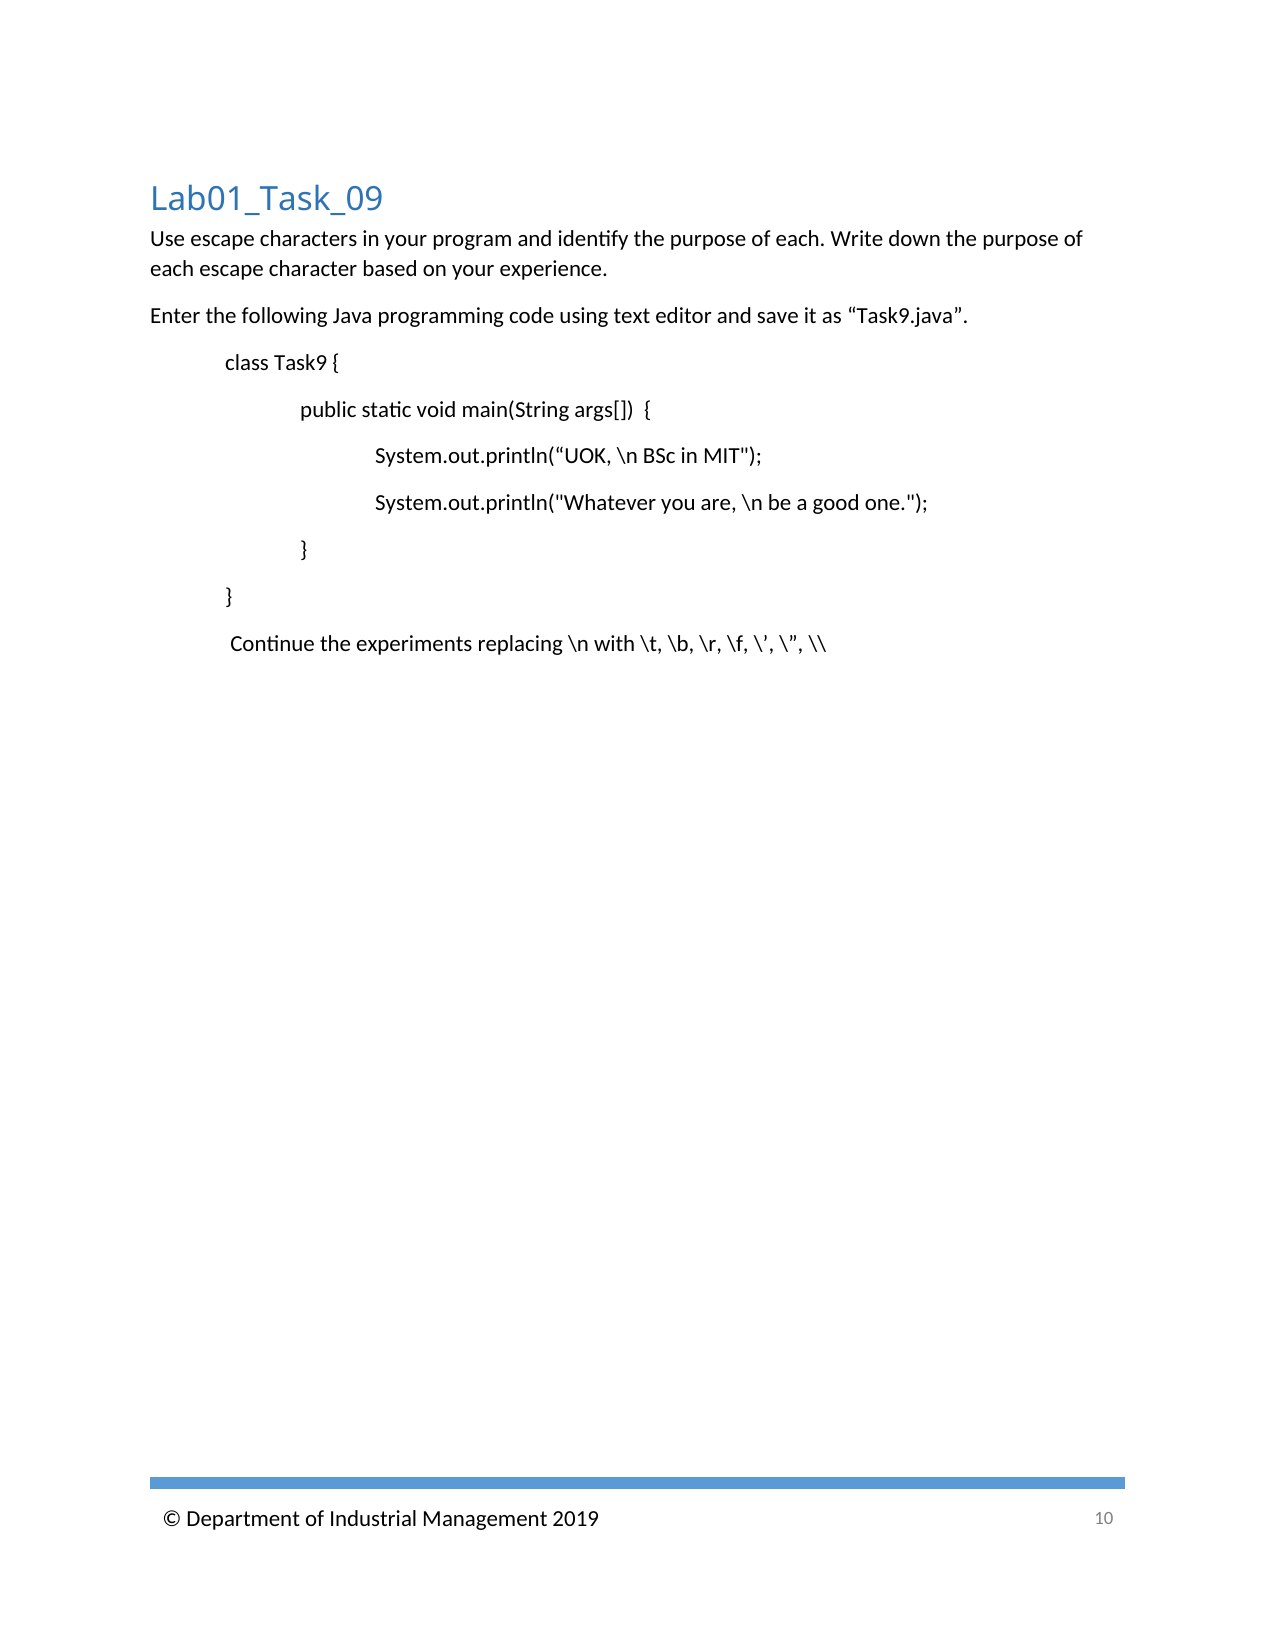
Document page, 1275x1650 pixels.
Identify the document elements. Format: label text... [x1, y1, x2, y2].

subtitle Lab01_Task_09 [150, 175, 1125, 220]
text Use escape characters in your program and identify the purpose of each. Write down the purpose of each escape character based on your experience. [150, 224, 1125, 282]
text class Task9 { [150, 348, 1125, 376]
text System.out.println(“UOK, \n BSc in MIT"); [300, 442, 1125, 470]
text } [225, 535, 1125, 563]
text Enter the following Java programming code using text editor and save it as “Task9.java”. [150, 301, 1125, 329]
text Continue the experiments replacing \n with \t, \b, \r, \f, \’, \”, \\ [150, 629, 1125, 657]
text public static void main(String args[]) { [225, 395, 1125, 423]
text System.out.println("Whatever you are, \n be a good one."); [300, 488, 1125, 517]
text } [150, 582, 1125, 610]
